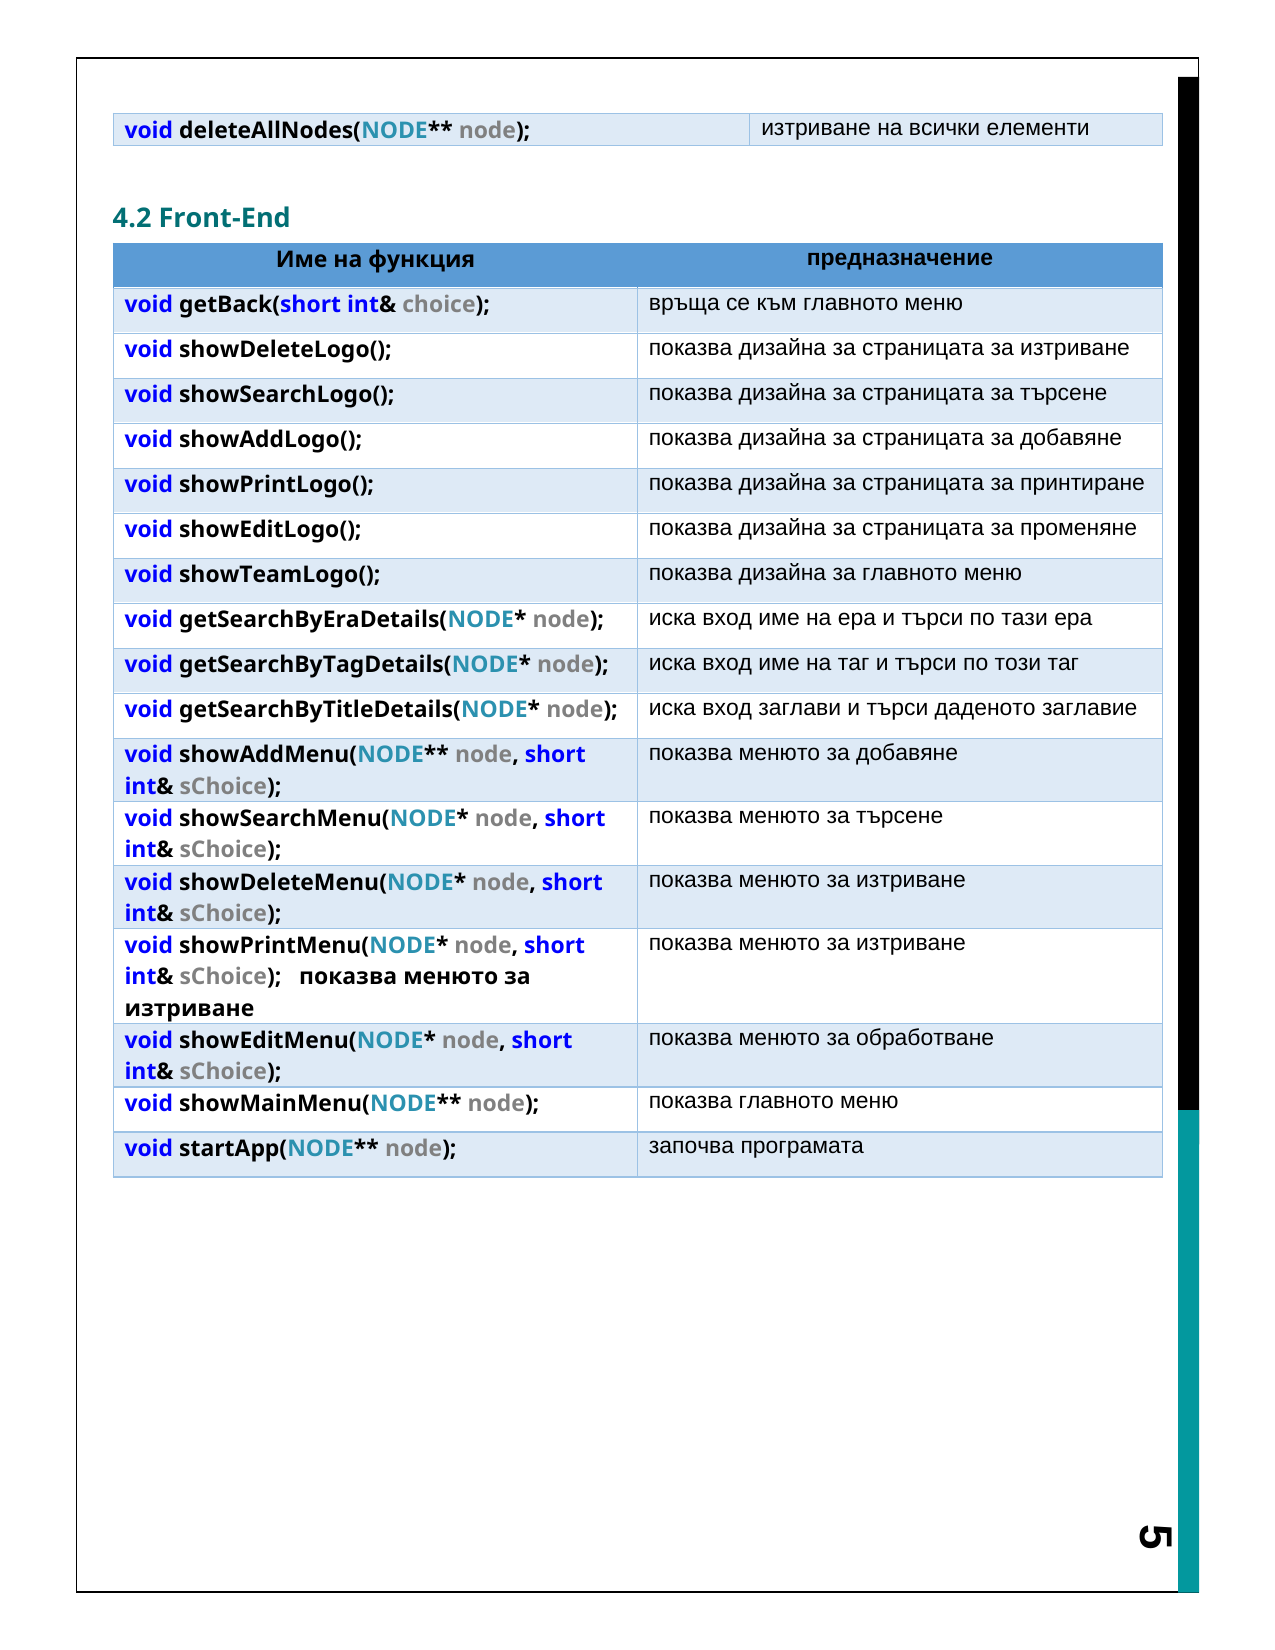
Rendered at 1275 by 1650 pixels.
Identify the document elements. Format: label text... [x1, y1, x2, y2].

table_cell показва менюто за изтриване [638, 866, 1162, 928]
table_cell показва дизайна за страницата за изтриване [638, 334, 1162, 377]
table_cell void showPrintLogo(); [114, 469, 637, 512]
table_cell void showSearchMenu(NODE* node, short int& sChoice); [114, 802, 637, 864]
table_cell void getSearchByEraDetails(NODE* node); [114, 604, 637, 647]
table_cell показва дизайна за страницата за принтиране [638, 469, 1162, 512]
table_cell void getBack(short int& choice); [114, 289, 637, 332]
table_cell void showDeleteLogo(); [114, 334, 637, 377]
table_cell изтриване на всички елементи [750, 114, 1162, 145]
table_cell void showAddLogo(); [114, 424, 637, 467]
table_cell иска вход заглави и търси даденото заглавие [638, 694, 1162, 737]
table_cell void showPrintMenu(NODE* node, short int& sChoice); показва менюто за изтриване [114, 929, 637, 1023]
table_cell показва дизайна за страницата за променяне [638, 514, 1162, 557]
table_cell void showEditLogo(); [114, 514, 637, 557]
table_cell показва менюто за обработване [638, 1024, 1162, 1086]
table_cell показва менюто за търсене [638, 802, 1162, 864]
table_cell започва програмата [638, 1133, 1162, 1176]
table_cell иска вход име на таг и търси по този таг [638, 649, 1162, 692]
table_cell показва дизайна за страницата за добавяне [638, 424, 1162, 467]
table_cell void showEditMenu(NODE* node, short int& sChoice); [114, 1024, 637, 1086]
subtitle 4.2 Front-End [112, 198, 1162, 235]
table_cell иска вход име на ера и търси по тази ера [638, 604, 1162, 647]
table_cell void showSearchLogo(); [114, 379, 637, 422]
table_cell void showAddMenu(NODE** node, short int& sChoice); [114, 739, 637, 801]
table_cell показва менюто за добавяне [638, 739, 1162, 801]
table_cell void showDeleteMenu(NODE* node, short int& sChoice); [114, 866, 637, 928]
table_cell void deleteAllNodes(NODE** node); [114, 114, 749, 145]
table_header Име на функция [114, 244, 637, 287]
table_cell връща се към главното меню [638, 289, 1162, 332]
table_cell void getSearchByTitleDetails(NODE* node); [114, 694, 637, 737]
table_cell показва менюто за изтриване [638, 929, 1162, 1023]
table_cell void startApp(NODE** node); [114, 1133, 637, 1176]
table_header предназначение [638, 244, 1162, 287]
table_cell void getSearchByTagDetails(NODE* node); [114, 649, 637, 692]
table_cell показва дизайна за страницата за търсене [638, 379, 1162, 422]
table_cell void showMainMenu(NODE** node); [114, 1088, 637, 1131]
table_cell void showTeamLogo(); [114, 559, 637, 602]
table_cell показва главното меню [638, 1088, 1162, 1131]
table_cell показва дизайна за главното меню [638, 559, 1162, 602]
